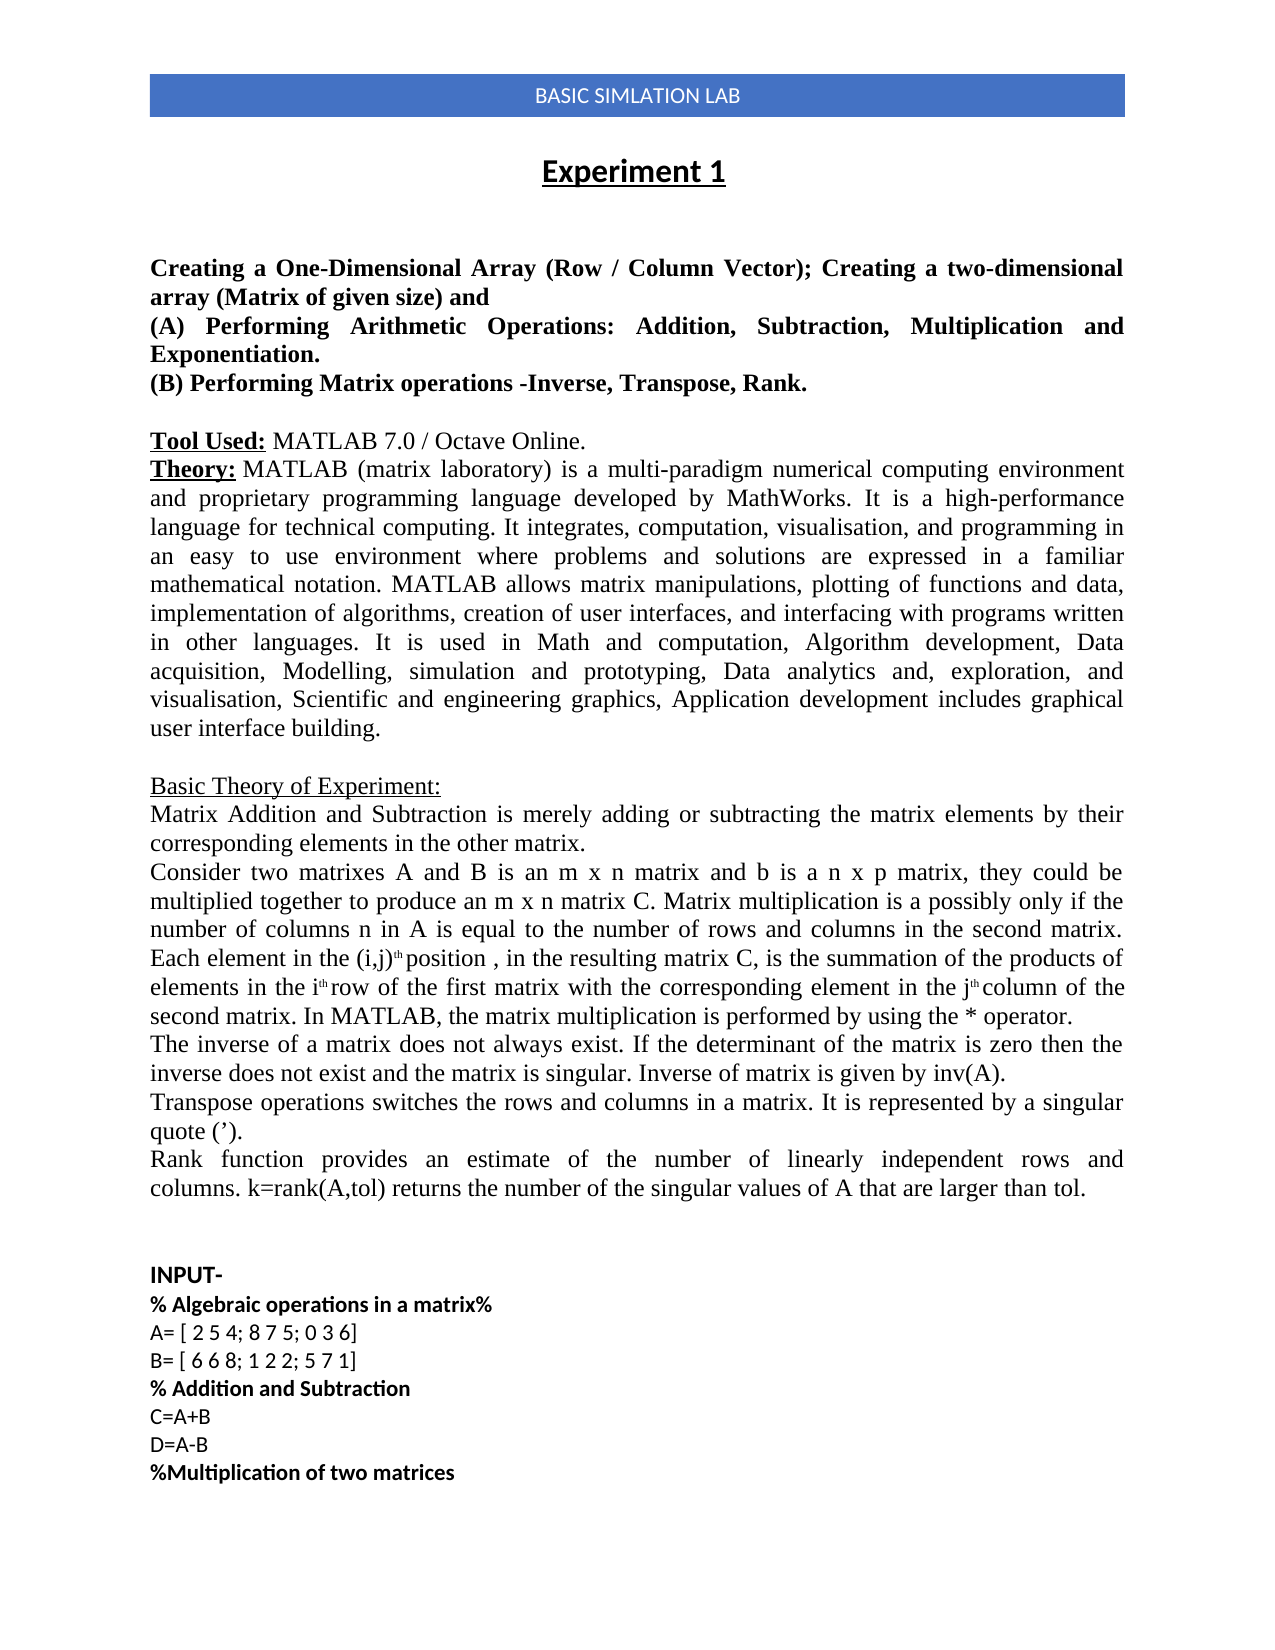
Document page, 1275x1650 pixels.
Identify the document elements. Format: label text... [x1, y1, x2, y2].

text Experiment 1 [150, 150, 1125, 191]
text % Addition and Subtraction [150, 1374, 1125, 1402]
text (B) Performing Matrix operations -Inverse, Transpose, Rank. [150, 368, 1125, 397]
text INPUT- [150, 1259, 1125, 1290]
text Rank function provides an estimate of the number of linearly independent rows and columns. k=rank(A,tol) returns the number of the singular values of A that are larger than tol. [150, 1144, 1125, 1202]
text Basic Theory of Experiment: [150, 771, 1125, 799]
text Theory: MATLAB (matrix laboratory) is a multi-paradigm numerical computing environment and proprietary programming language developed by MathWorks. It is a high-performance language for technical computing. It integrates, computation, visualisation, and programming in an easy to use environment where problems and solutions are expressed in a familiar mathematical notation. MATLAB allows matrix manipulations, plotting of functions and data, implementation of algorithms, creation of user interfaces, and interfacing with programs written in other languages. It is used in Math and computation, Algorithm development, Data acquisition, Modelling, simulation and prototyping, Data analytics and, exploration, and visualisation, Scientific and engineering graphics, Application development includes graphical user interface building. [150, 454, 1125, 742]
text (A) Performing Arithmetic Operations: Addition, Subtraction, Multiplication and Exponentiation. [150, 311, 1125, 368]
text B= [ 6 6 8; 1 2 2; 5 7 1] [150, 1346, 1125, 1374]
text Matrix Addition and Subtraction is merely adding or subtracting the matrix elements by their corresponding elements in the other matrix. [150, 799, 1125, 857]
text %Multiplication of two matrices [150, 1458, 1125, 1486]
text % Algebraic operations in a matrix% [150, 1290, 1125, 1318]
text Transpose operations switches the rows and columns in a matrix. It is represented by a singular quote (’). [150, 1087, 1125, 1144]
text A= [ 2 5 4; 8 7 5; 0 3 6] [150, 1318, 1125, 1346]
text Consider two matrixes A and B is an m x n matrix and b is a n x p matrix, they could be multiplied together to produce an m x n matrix C. Matrix multiplication is a possibly only if the number of columns n in A is equal to the number of rows and columns in the second matrix. Each element in the (i,j)th position , in the resulting matrix C, is the summation of the products of elements in the ith row of the first matrix with the corresponding element in the jth column of the second matrix. In MATLAB, the matrix multiplication is performed by using the * operator. [150, 857, 1125, 1029]
text D=A-B [150, 1430, 1125, 1458]
text The inverse of a matrix does not always exist. If the determinant of the matrix is zero then the inverse does not exist and the matrix is singular. Inverse of matrix is given by inv(A). [150, 1029, 1125, 1087]
text Creating a One-Dimensional Array (Row / Column Vector); Creating a two-dimensional array (Matrix of given size) and [150, 253, 1125, 311]
text C=A+B [150, 1402, 1125, 1430]
text Tool Used: MATLAB 7.0 / Octave Online. [150, 426, 1125, 454]
